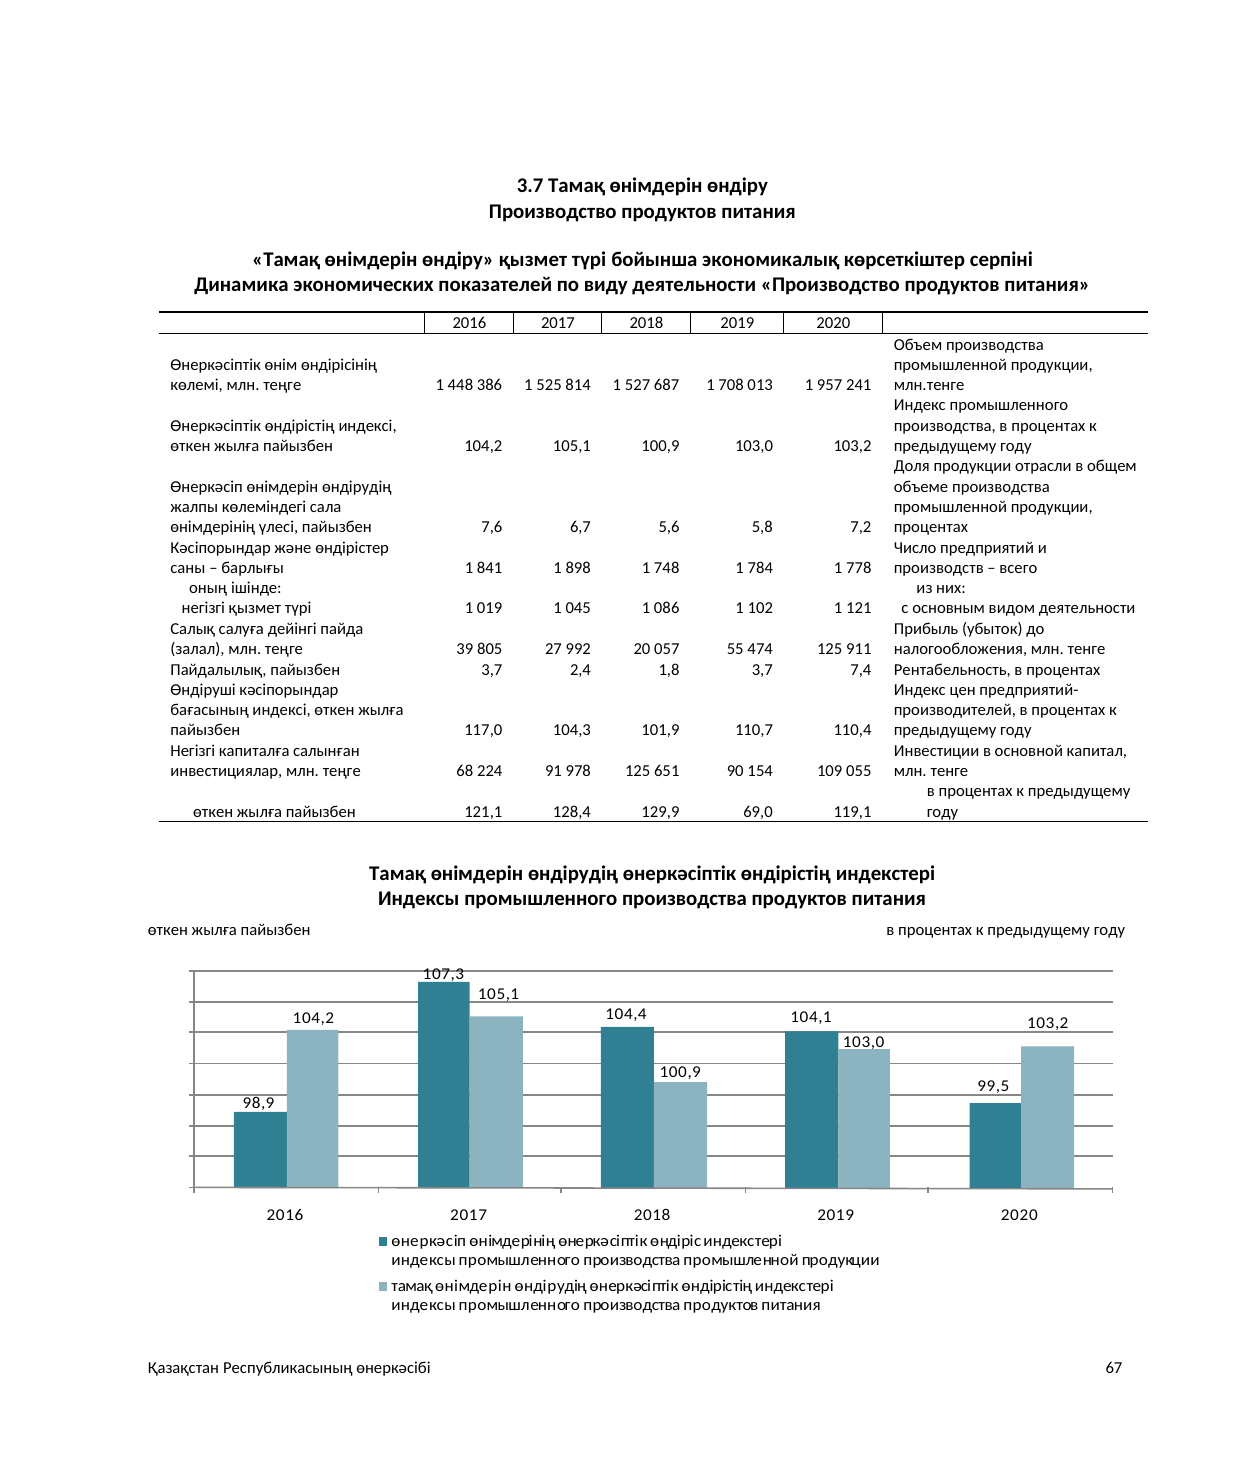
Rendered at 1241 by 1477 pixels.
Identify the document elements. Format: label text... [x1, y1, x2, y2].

text Производство продуктов питания [148, 198, 1137, 223]
text 3.7 Тамақ өнімдерін өндіру [148, 173, 1137, 198]
text өткен жылға пайызбен в процентах к предыдущему году [148, 919, 1137, 939]
text Тамақ өнімдерін өндірудің өнеркәсіптік өндірістің индекстері Индексы промышленного производства продуктов питания [148, 860, 1156, 911]
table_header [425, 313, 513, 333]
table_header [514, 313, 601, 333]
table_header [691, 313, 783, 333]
text «Тамақ өнімдерін өндіру» қызмет түрі бойынша экономикалық көрсеткіштер серпіні Динамика экономических показателей по виду деятельности «Производство продуктов питания» [148, 246, 1137, 297]
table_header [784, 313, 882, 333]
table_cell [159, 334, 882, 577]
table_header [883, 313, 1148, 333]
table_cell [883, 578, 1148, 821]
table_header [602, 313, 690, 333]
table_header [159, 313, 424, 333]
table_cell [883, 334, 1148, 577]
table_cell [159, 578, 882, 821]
